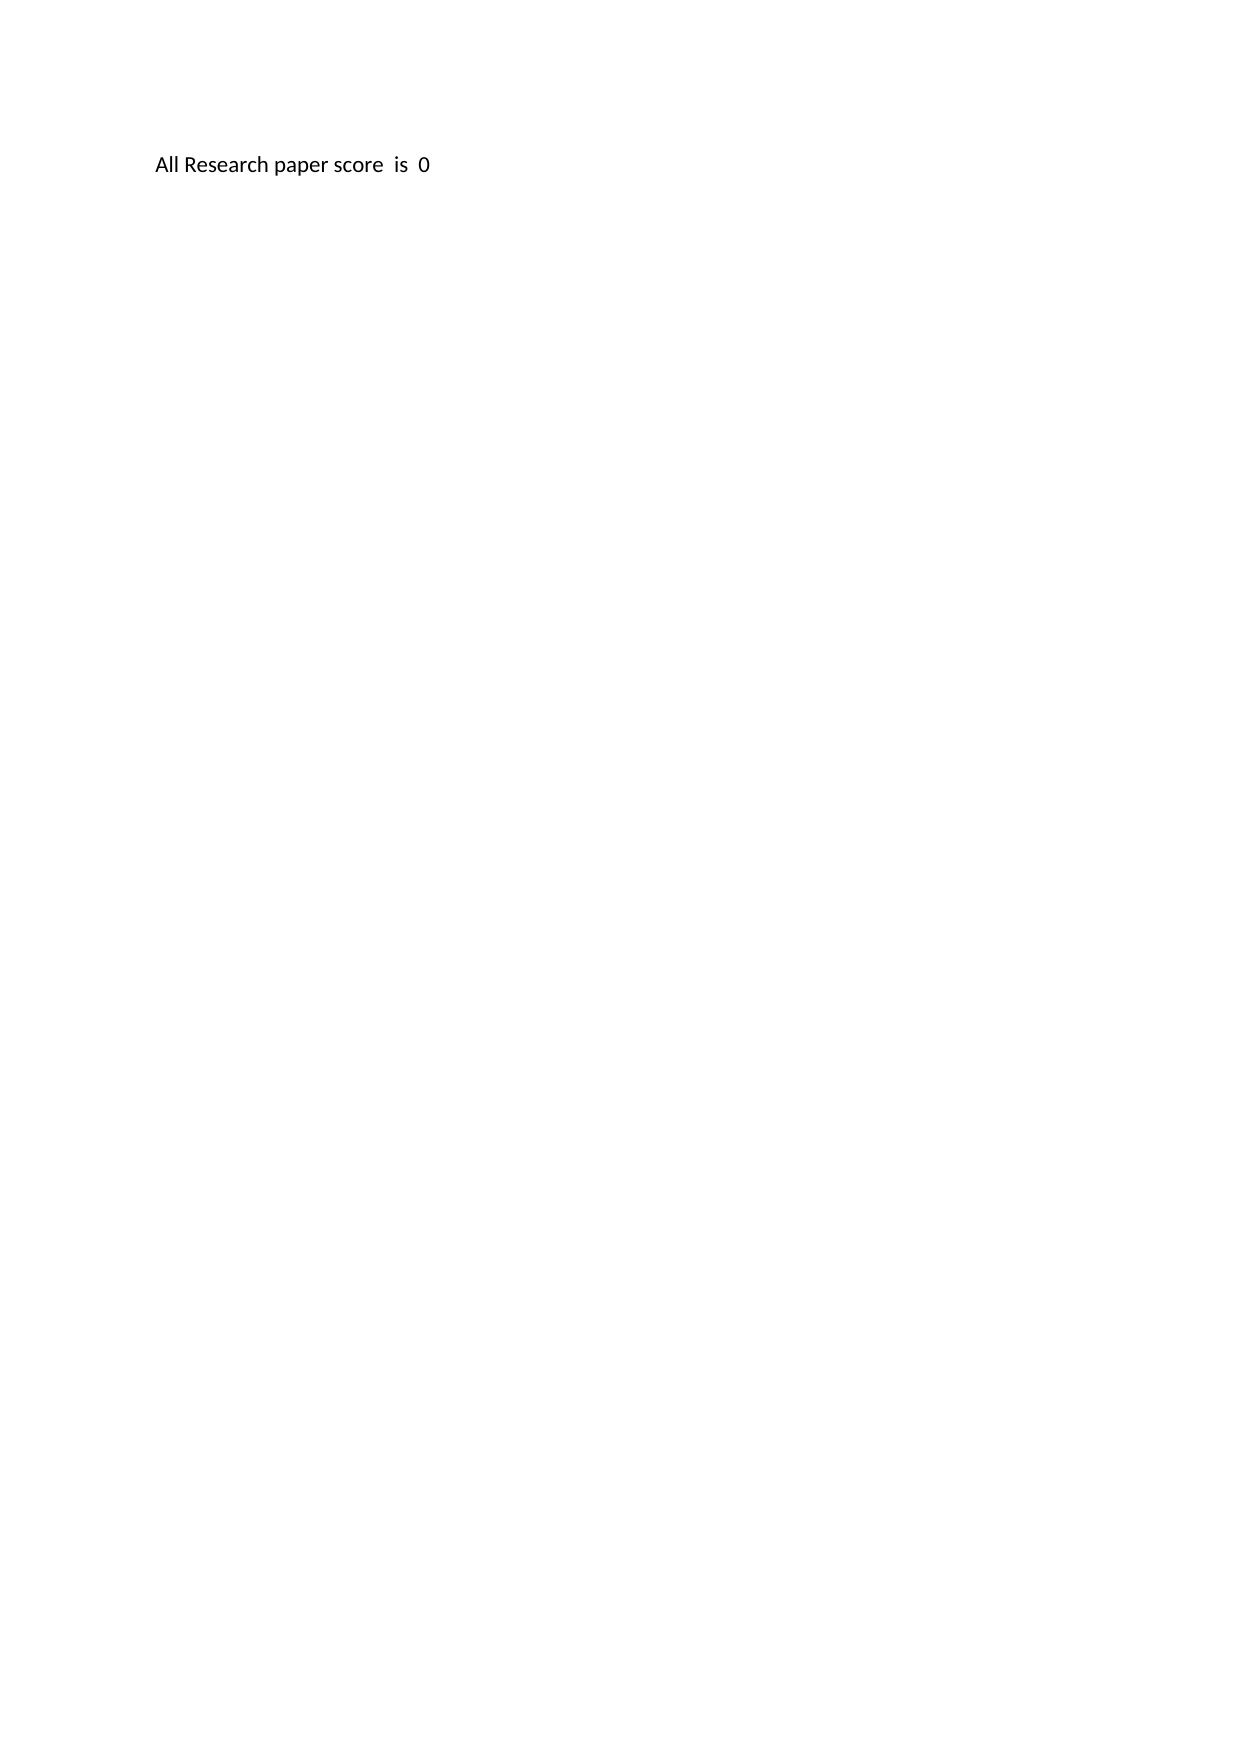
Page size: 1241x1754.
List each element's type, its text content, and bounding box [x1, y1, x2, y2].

text All Research paper score is 0 [150, 150, 1090, 178]
